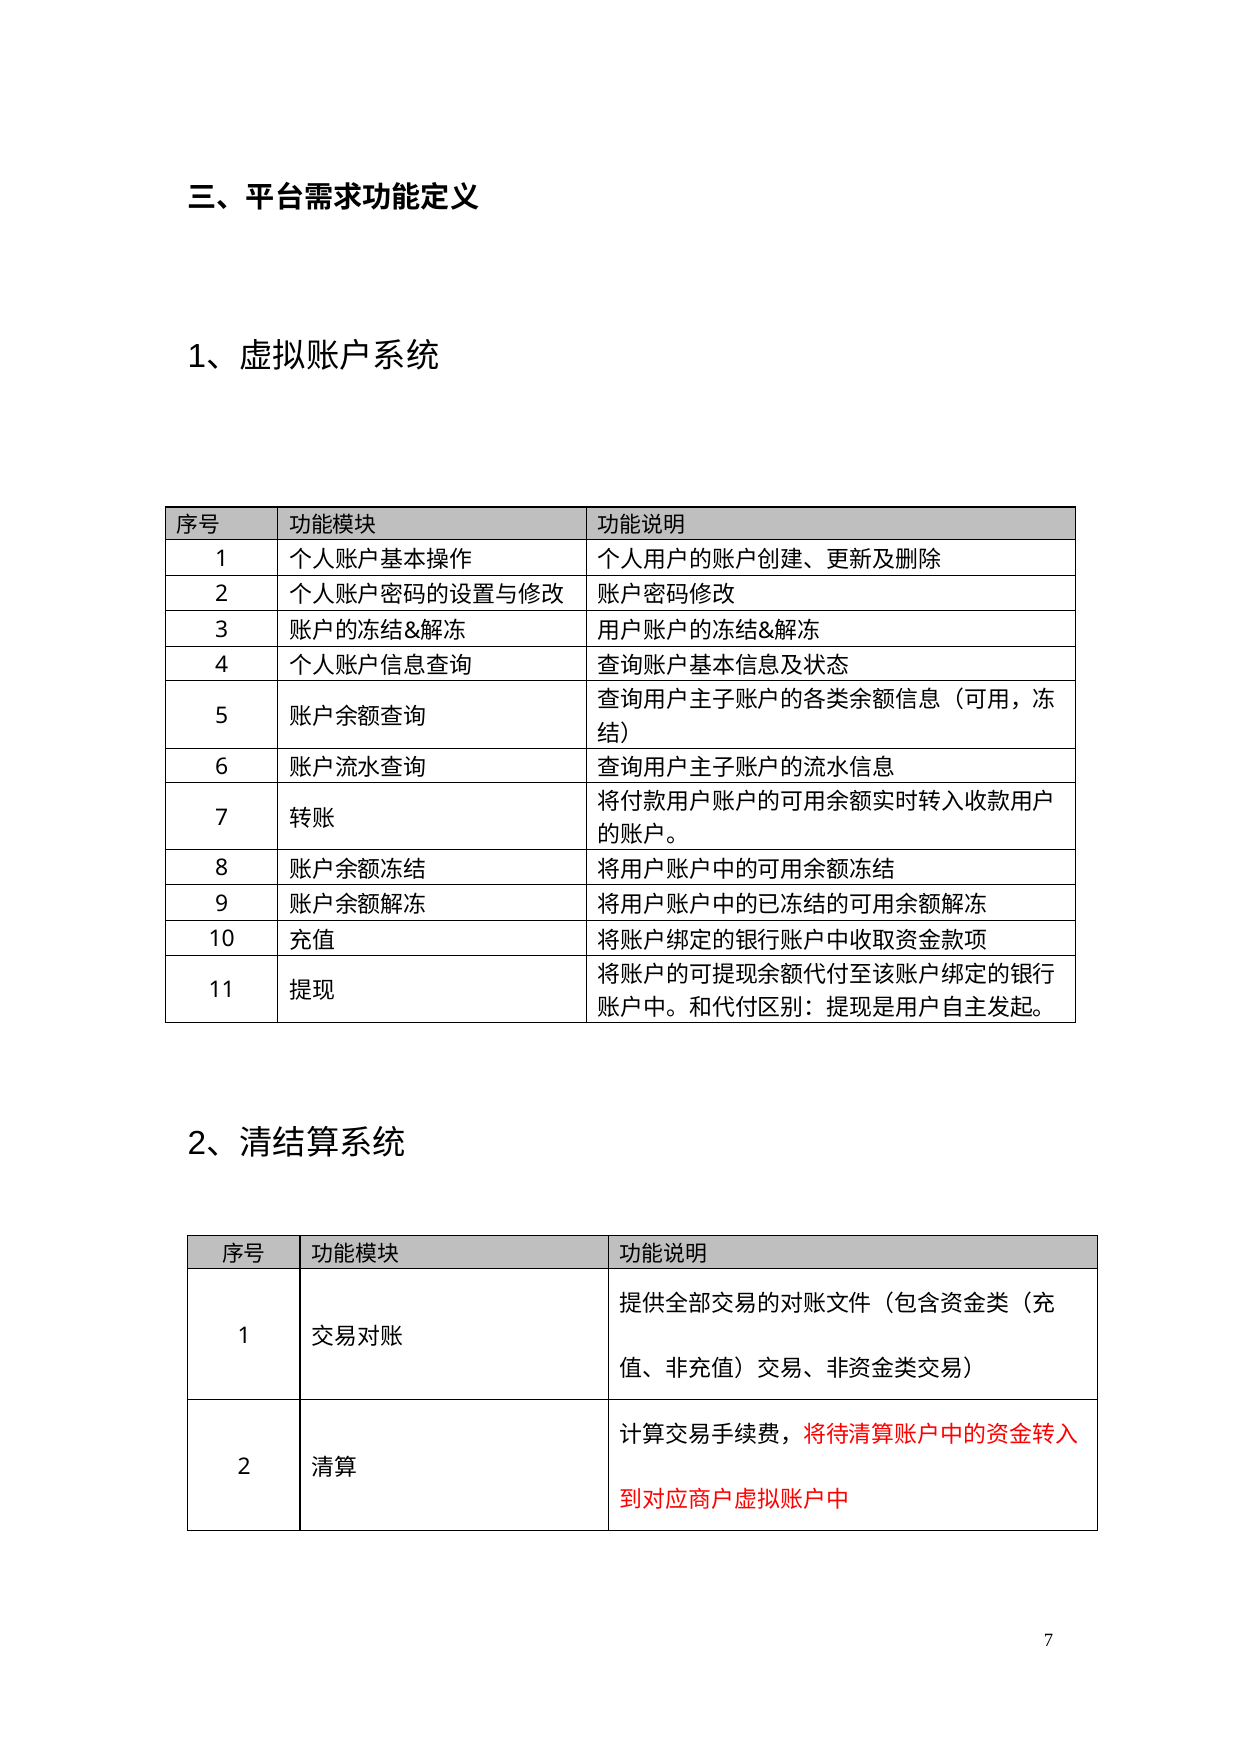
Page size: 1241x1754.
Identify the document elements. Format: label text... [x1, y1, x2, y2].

table_cell 将用户账户中的可用余额冻结 [587, 850, 1075, 884]
table_cell 清算 [301, 1400, 608, 1530]
subtitle 1、虚拟账户系统 [187, 321, 1053, 386]
table_cell 交易对账 [301, 1269, 608, 1399]
table_cell 充值 [278, 921, 586, 955]
table_header 功能模块 [301, 1236, 608, 1268]
table_cell 3 [166, 611, 277, 646]
table_cell 1 [188, 1269, 299, 1399]
table_cell 用户账户的冻结&解冻 [587, 611, 1075, 646]
table_cell 6 [166, 749, 277, 782]
table_header 序号 [188, 1236, 299, 1268]
table_cell 11 [166, 956, 277, 1022]
table_cell 将账户的可提现余额代付至该账户绑定的银行账户中。和代付区别：提现是用户自主发起。 [587, 956, 1075, 1022]
table_cell 1 [166, 540, 277, 575]
table_cell 9 [166, 885, 277, 920]
table_cell 将账户绑定的银行账户中收取资金款项 [587, 921, 1075, 955]
table_header 功能模块 [278, 508, 586, 539]
table_cell 10 [166, 921, 277, 955]
subtitle 三、平台需求功能定义 [187, 162, 1053, 227]
table_cell 账户密码修改 [587, 576, 1075, 609]
table_cell 2 [188, 1400, 299, 1530]
table_cell 个人用户的账户创建、更新及删除 [587, 540, 1075, 575]
table_cell 2 [166, 576, 277, 609]
table_cell 将付款用户账户的可用余额实时转入收款用户的账户。 [587, 783, 1075, 849]
table_header 序号 [166, 508, 277, 539]
table_cell 计算交易手续费，将待清算账户中的资金转入到对应商户虚拟账户中 [609, 1400, 1097, 1530]
table_cell 8 [166, 850, 277, 884]
table_cell 4 [166, 647, 277, 680]
table_cell 个人账户密码的设置与修改 [278, 576, 586, 609]
table_cell 个人账户基本操作 [278, 540, 586, 575]
table_cell 账户余额查询 [278, 681, 586, 748]
table_cell 7 [166, 783, 277, 849]
table_cell 提供全部交易的对账文件（包含资金类（充值、非充值）交易、非资金类交易） [609, 1269, 1097, 1399]
table_cell 个人账户信息查询 [278, 647, 586, 680]
table_cell 提现 [278, 956, 586, 1022]
table_cell 5 [166, 681, 277, 748]
table_cell 账户的冻结&解冻 [278, 611, 586, 646]
table_cell 查询用户主子账户的流水信息 [587, 749, 1075, 782]
table_cell 将用户账户中的已冻结的可用余额解冻 [587, 885, 1075, 920]
table_cell 账户余额冻结 [278, 850, 586, 884]
table_header 功能说明 [587, 508, 1075, 539]
table_header 功能说明 [609, 1236, 1097, 1268]
table_cell 查询账户基本信息及状态 [587, 647, 1075, 680]
table_cell 查询用户主子账户的各类余额信息（可用，冻结） [587, 681, 1075, 748]
table_cell 账户流水查询 [278, 749, 586, 782]
subtitle 2、清结算系统 [187, 1023, 1053, 1173]
table_cell 账户余额解冻 [278, 885, 586, 920]
table_cell 转账 [278, 783, 586, 849]
